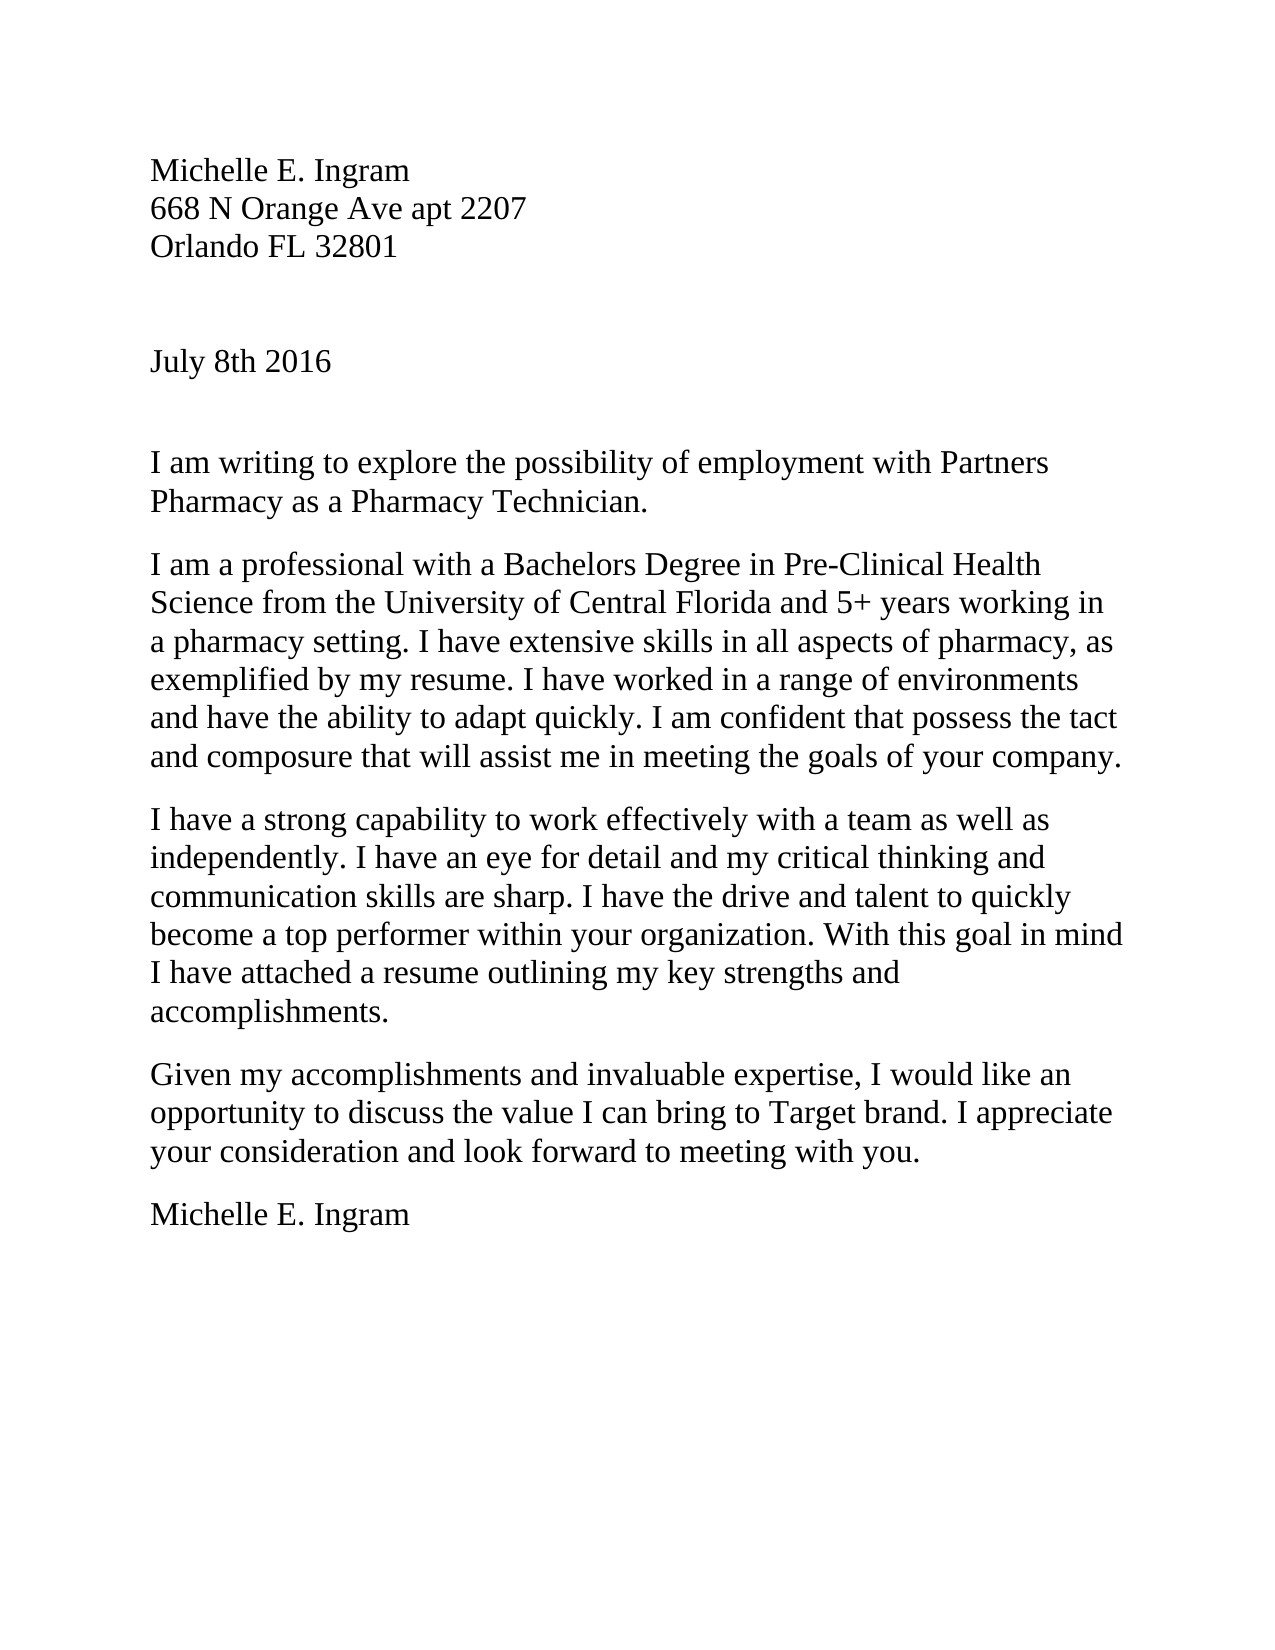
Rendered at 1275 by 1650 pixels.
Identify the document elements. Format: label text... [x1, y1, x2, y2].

text Orlando FL 32801 [150, 227, 1125, 265]
text Michelle E. Ingram [150, 1194, 1125, 1232]
text Given my accomplishments and invaluable expertise, I would like an opportunity to discuss the value I can bring to Target brand. I appreciate your consideration and look forward to meeting with you. [150, 1054, 1125, 1169]
text Michelle E. Ingram [150, 150, 1125, 188]
text I have a strong capability to work effectively with a team as well as independently. I have an eye for detail and my critical thinking and communication skills are sharp. I have the drive and talent to quickly become a top performer within your organization. With this goal in mind I have attached a resume outlining my key strengths and accomplishments. [150, 799, 1125, 1029]
text I am writing to explore the possibility of employment with Partners Pharmacy as a Pharmacy Technician. [150, 442, 1125, 519]
text July 8th 2016 [150, 342, 1125, 380]
text I am a professional with a Bachelors Degree in Pre-Clinical Health Science from the University of Central Florida and 5+ years working in a pharmacy setting. I have extensive skills in all aspects of pharmacy, as exemplified by my resume. I have worked in a range of environments and have the ability to adapt quickly. I am confident that possess the tact and composure that will assist me in meeting the goals of your company. [150, 544, 1125, 774]
text 668 N Orange Ave apt 2207 [150, 188, 1125, 227]
